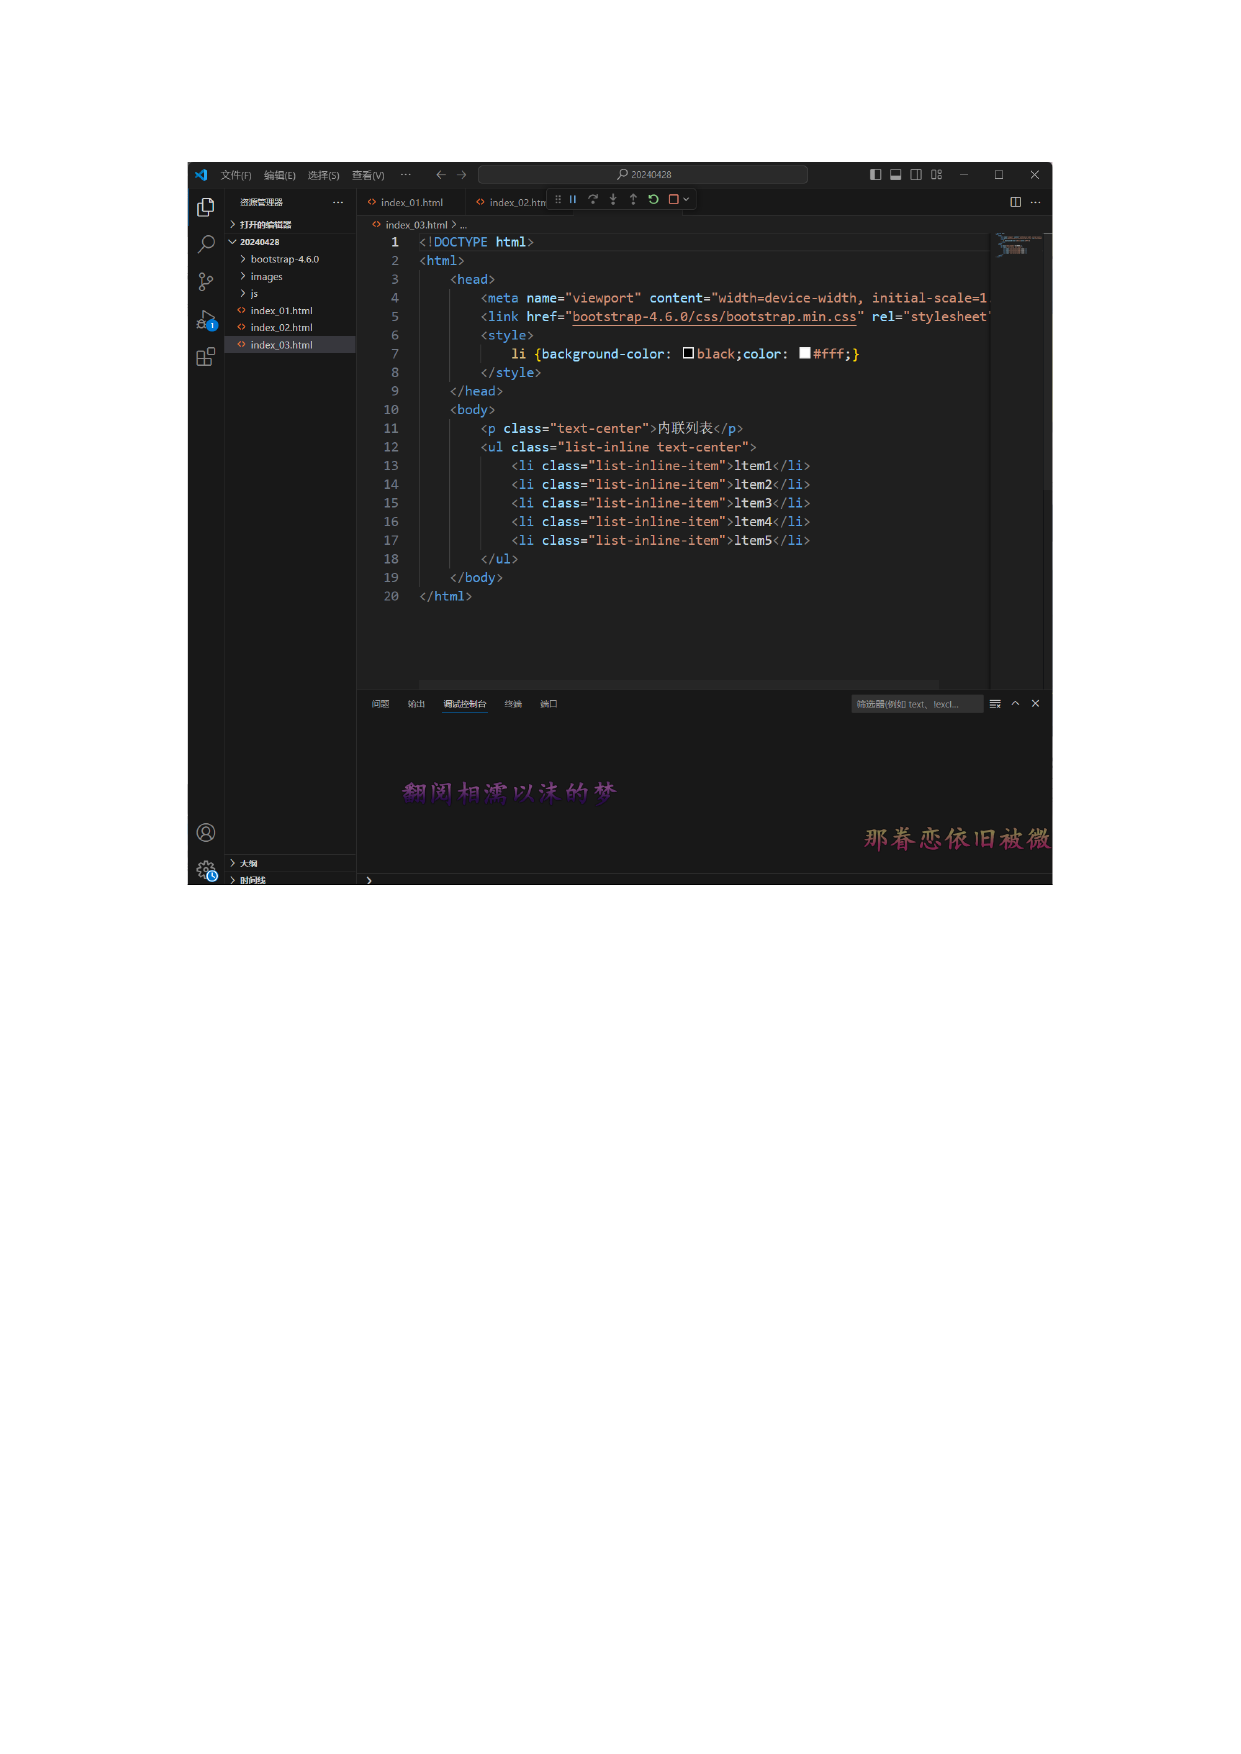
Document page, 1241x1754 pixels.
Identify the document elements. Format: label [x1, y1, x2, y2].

picture [187, 162, 1053, 885]
